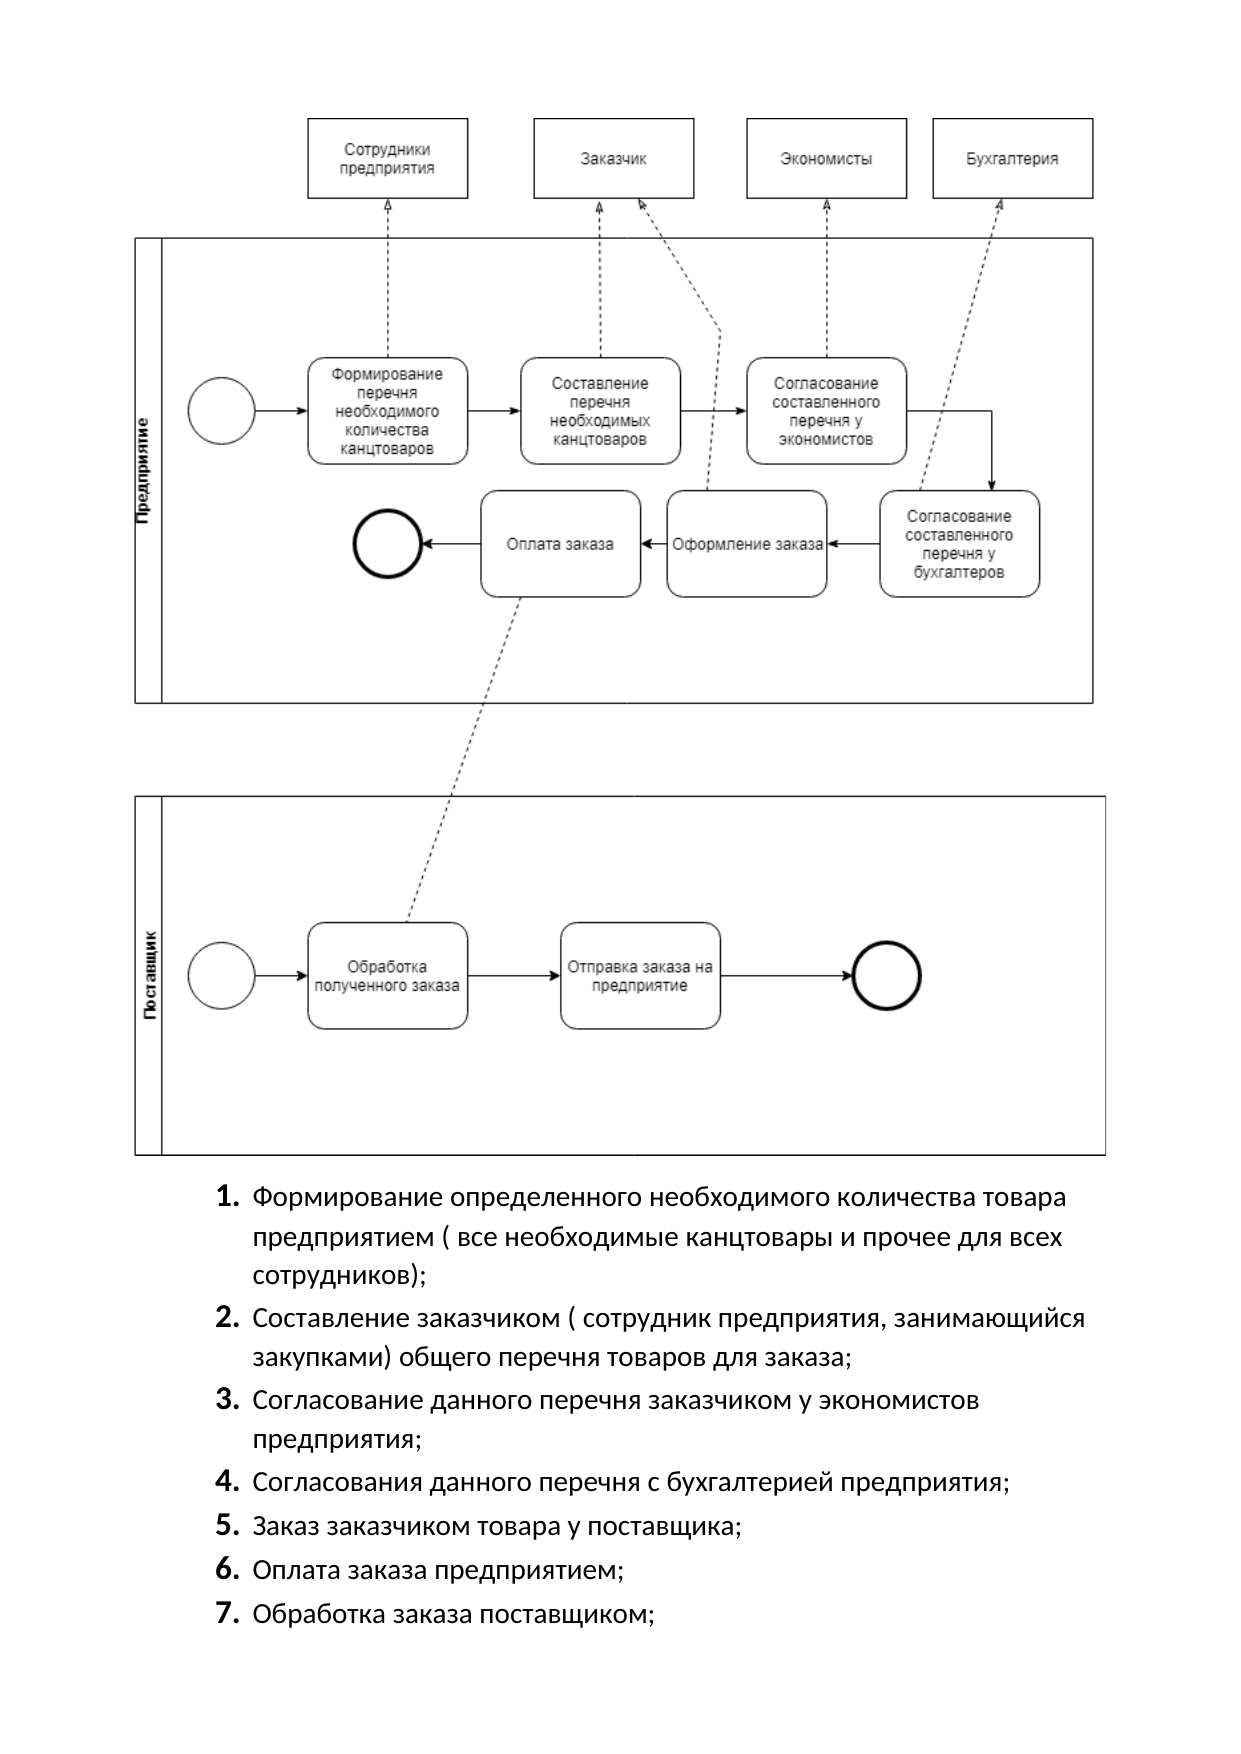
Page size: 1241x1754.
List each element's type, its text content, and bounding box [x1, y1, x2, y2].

list Составление заказчиком ( сотрудник предприятия, занимающийся закупками) общего перечня товаров для заказа; [215, 1295, 1152, 1374]
list Обработка заказа поставщиком; [215, 1591, 1152, 1631]
list Заказ заказчиком товара у поставщика; [215, 1503, 1152, 1543]
list Согласование данного перечня заказчиком у экономистов предприятия; [215, 1377, 1152, 1456]
list Формирование определенного необходимого количества товара предприятием ( все необходимые канцтовары и прочее для всех сотрудников); [215, 1174, 1152, 1292]
picture [132, 118, 1107, 1156]
list Согласования данного перечня с бухгалтерией предприятия; [215, 1459, 1152, 1499]
list Оплата заказа предприятием; [215, 1547, 1152, 1587]
